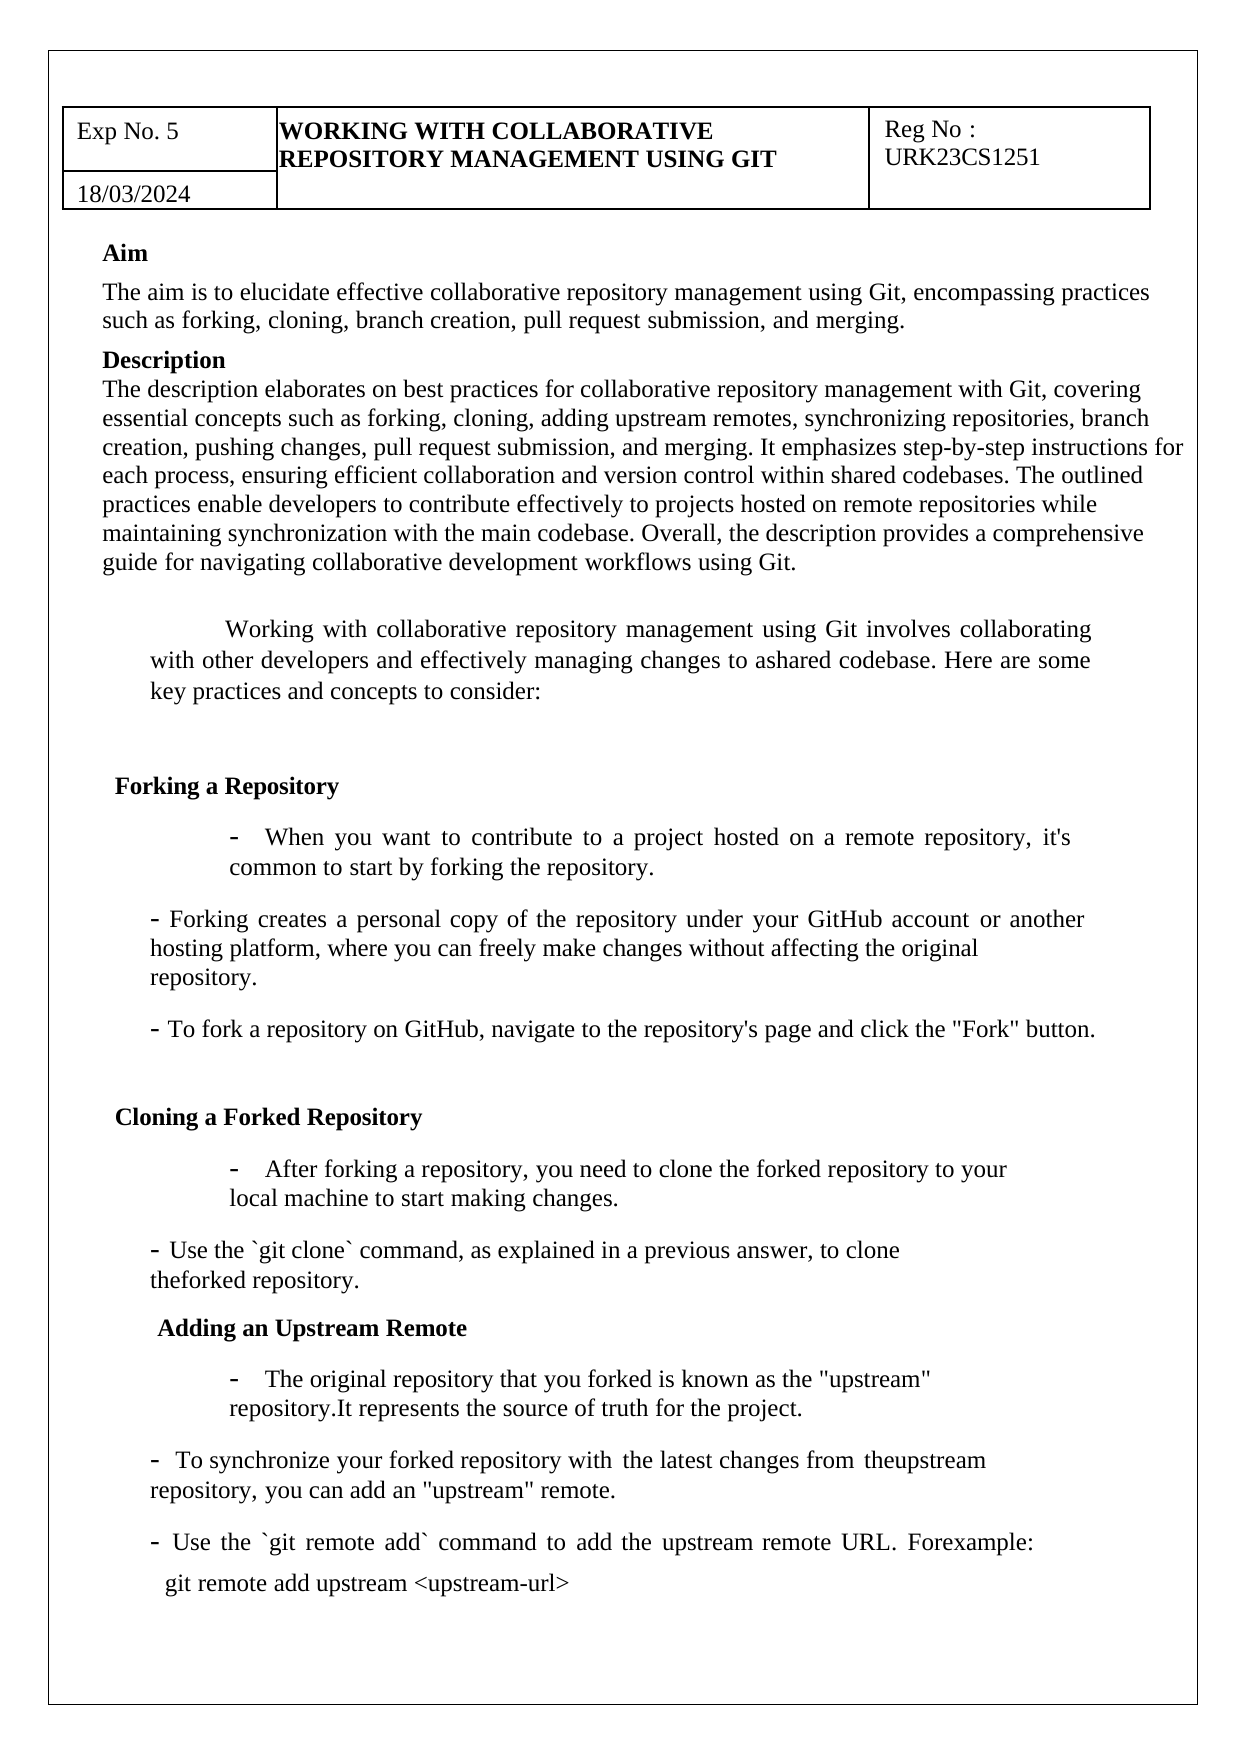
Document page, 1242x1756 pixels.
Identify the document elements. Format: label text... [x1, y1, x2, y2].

text The aim is to elucidate effective collaborative repository management using Git, encompassing practices such as forking, cloning, branch creation, pull request submission, and merging. [102, 278, 1184, 334]
table_header Exp No. 5 [64, 108, 276, 170]
list Forking creates a personal copy of the repository under your GitHub account or another hosting platform, where you can freely make changes without affecting the original repository. [150, 900, 1086, 991]
subtitle Adding an Upstream Remote [157, 1313, 1197, 1342]
text - When you want to contribute to a project hosted on a remote repository, it's common to start by forking the repository. [229, 818, 1073, 881]
list To fork a repository on GitHub, navigate to the repository's page and click the "Fork" button. [150, 1010, 1197, 1043]
subtitle Cloning a Forked Repository [114, 1102, 1197, 1131]
table_cell 18/03/2024 [64, 172, 276, 208]
subtitle Forking a Repository [114, 771, 1197, 799]
list Use the `git clone` command, as explained in a previous answer, to clone theforked repository. [150, 1232, 996, 1294]
subtitle Description [102, 346, 1197, 374]
list After forking a repository, you need to clone the forked repository to your local machine to start making changes. [229, 1150, 1060, 1212]
list Use the `git remote add` command to add the upstream remote URL. Forexample: git remote add upstream <upstream-url> [150, 1523, 1037, 1597]
subtitle Aim [102, 238, 1197, 267]
table_header Reg No : URK23CS1251 [870, 108, 1149, 208]
list The original repository that you forked is known as the "upstream" repository.It represents the source of truth for the project. [229, 1360, 1054, 1422]
table_header WORKING WITH COLLABORATIVE REPOSITORY MANAGEMENT USING GIT [278, 108, 868, 208]
text Working with collaborative repository management using Git involves collaborating with other developers and effectively managing changes to ashared codebase. Here are some key practices and concepts to consider: [150, 614, 1092, 705]
text The description elaborates on best practices for collaborative repository management with Git, covering essential concepts such as forking, cloning, adding upstream remotes, synchronizing repositories, branch creation, pushing changes, pull request submission, and merging. It emphasizes step-by-step instructions for each process, ensuring efficient collaboration and version control within shared codebases. The outlined practices enable developers to contribute effectively to projects hosted on remote repositories while maintaining synchronization with the main codebase. Overall, the description provides a comprehensive guide for navigating collaborative development workflows using Git. [102, 374, 1186, 575]
list To synchronize your forked repository with the latest changes from theupstream repository, you can add an "upstream" remote. [150, 1442, 987, 1503]
